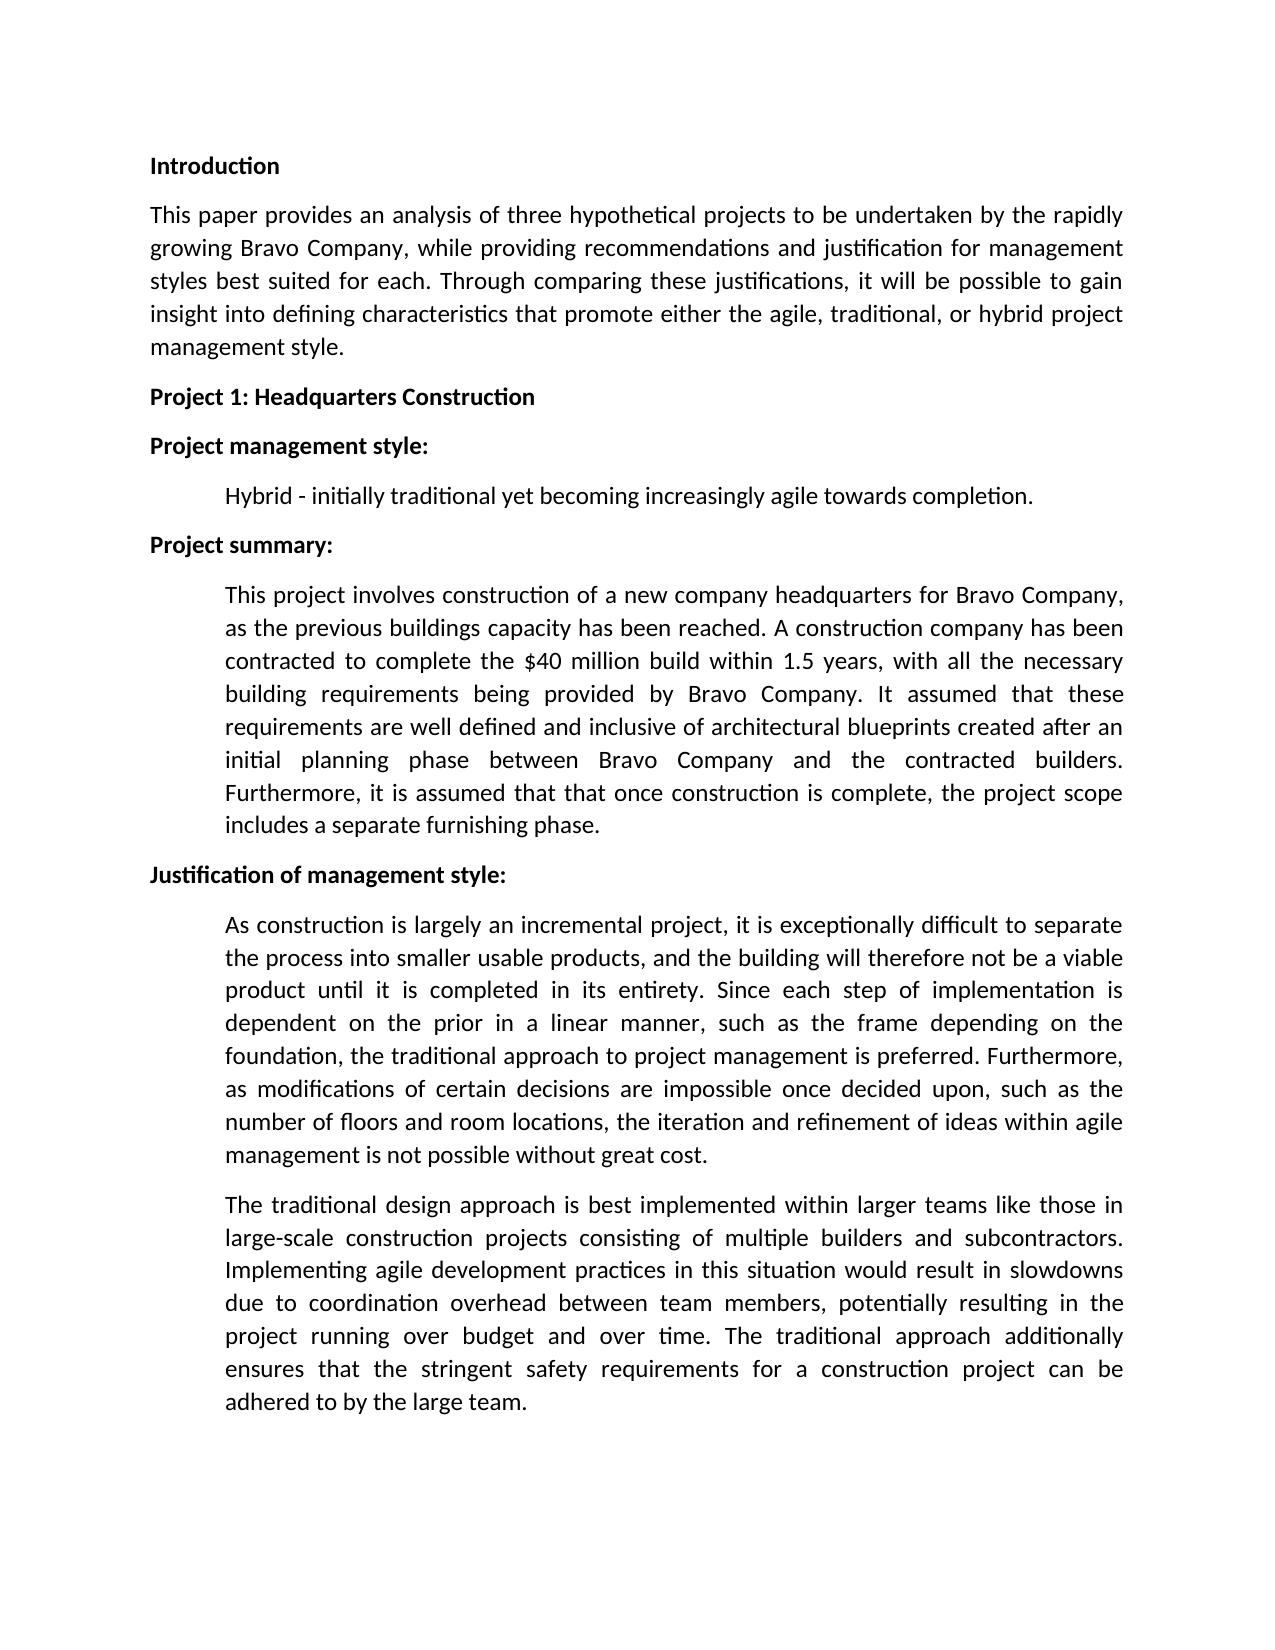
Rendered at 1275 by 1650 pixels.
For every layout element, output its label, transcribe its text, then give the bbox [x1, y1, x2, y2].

text Project 1: Headquarters Construction [150, 381, 1125, 411]
text This paper provides an analysis of three hypothetical projects to be undertaken by the rapidly growing Bravo Company, while providing recommendations and justification for management styles best suited for each. Through comparing these justifications, it will be possible to gain insight into defining characteristics that promote either the agile, traditional, or hybrid project management style. [150, 199, 1125, 362]
text The traditional design approach is best implemented within larger teams like those in large-scale construction projects consisting of multiple builders and subcontractors. Implementing agile development practices in this situation would result in slowdowns due to coordination overhead between team members, potentially resulting in the project running over budget and over time. The traditional approach additionally ensures that the stringent safety requirements for a construction project can be adhered to by the large team. [225, 1189, 1125, 1417]
text As construction is largely an incremental project, it is exceptionally difficult to separate the process into smaller usable products, and the building will therefore not be a viable product until it is completed in its entirety. Since each step of implementation is dependent on the prior in a linear manner, such as the frame depending on the foundation, the traditional approach to project management is preferred. Furthermore, as modifications of certain decisions are impossible once decided upon, such as the number of floors and room locations, the iteration and refinement of ideas within agile management is not possible without great cost. [225, 909, 1125, 1170]
list This project involves construction of a new company headquarters for Bravo Company, as the previous buildings capacity has been reached. A construction company has been contracted to complete the $40 million build within 1.5 years, with all the necessary building requirements being provided by Bravo Company. It assumed that these requirements are well defined and inclusive of architectural blueprints created after an initial planning phase between Bravo Company and the contracted builders. Furthermore, it is assumed that that once construction is complete, the project scope includes a separate furnishing phase. [225, 579, 1125, 840]
text Project management style: [150, 430, 1125, 461]
text Hybrid - initially traditional yet becoming increasingly agile towards completion. [150, 480, 1125, 511]
text Project summary: [150, 529, 1125, 560]
text Justification of management style: [150, 859, 1125, 890]
text Introduction [150, 150, 1125, 181]
